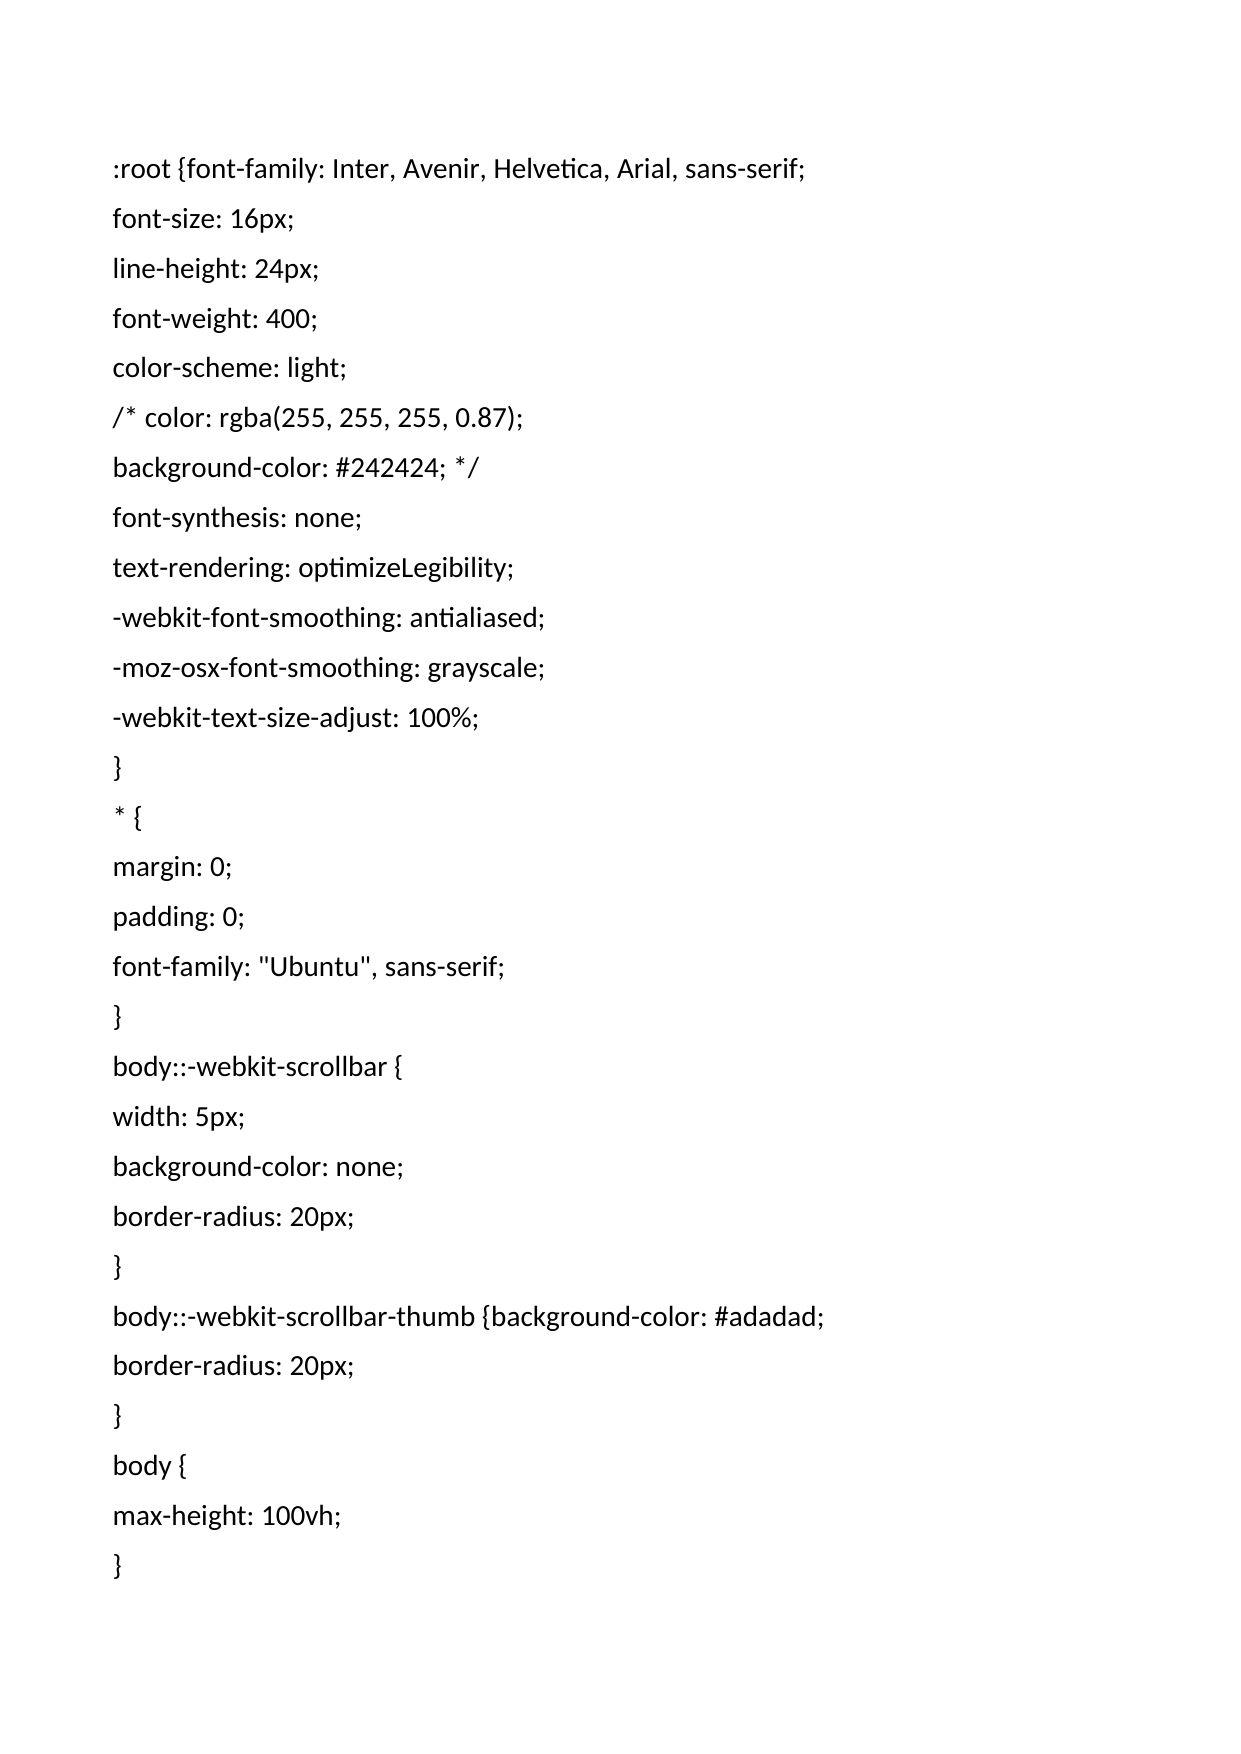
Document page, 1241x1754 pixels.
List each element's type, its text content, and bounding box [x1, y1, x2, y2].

text font-synthesis: none; [112, 499, 1084, 535]
text body::-webkit-scrollbar { [112, 1048, 1084, 1084]
text /* color: rgba(255, 255, 255, 0.87); [112, 399, 1084, 435]
text } [112, 998, 1084, 1034]
text body { [112, 1447, 1084, 1483]
text } [112, 1547, 1084, 1583]
text padding: 0; [112, 898, 1084, 934]
text } [112, 1248, 1084, 1283]
text font-weight: 400; [112, 300, 1084, 335]
text :root {font-family: Inter, Avenir, Helvetica, Arial, sans-serif; [112, 150, 1084, 186]
text width: 5px; [112, 1098, 1084, 1134]
text border-radius: 20px; [112, 1198, 1084, 1233]
text } [112, 1397, 1084, 1433]
text -webkit-font-smoothing: antialiased; [112, 599, 1084, 635]
text text-rendering: optimizeLegibility; [112, 549, 1084, 585]
text -webkit-text-size-adjust: 100%; [112, 699, 1084, 734]
text line-height: 24px; [112, 250, 1084, 285]
text border-radius: 20px; [112, 1347, 1084, 1383]
text -moz-osx-font-smoothing: grayscale; [112, 649, 1084, 684]
text background-color: none; [112, 1148, 1084, 1183]
text font-size: 16px; [112, 200, 1084, 236]
text } [112, 749, 1084, 784]
text max-height: 100vh; [112, 1497, 1084, 1533]
text color-scheme: light; [112, 349, 1084, 385]
text font-family: "Ubuntu", sans-serif; [112, 948, 1084, 984]
text * { [112, 799, 1084, 834]
text body::-webkit-scrollbar-thumb {background-color: #adadad; [112, 1298, 1084, 1333]
text margin: 0; [112, 848, 1084, 884]
text background-color: #242424; */ [112, 449, 1084, 485]
